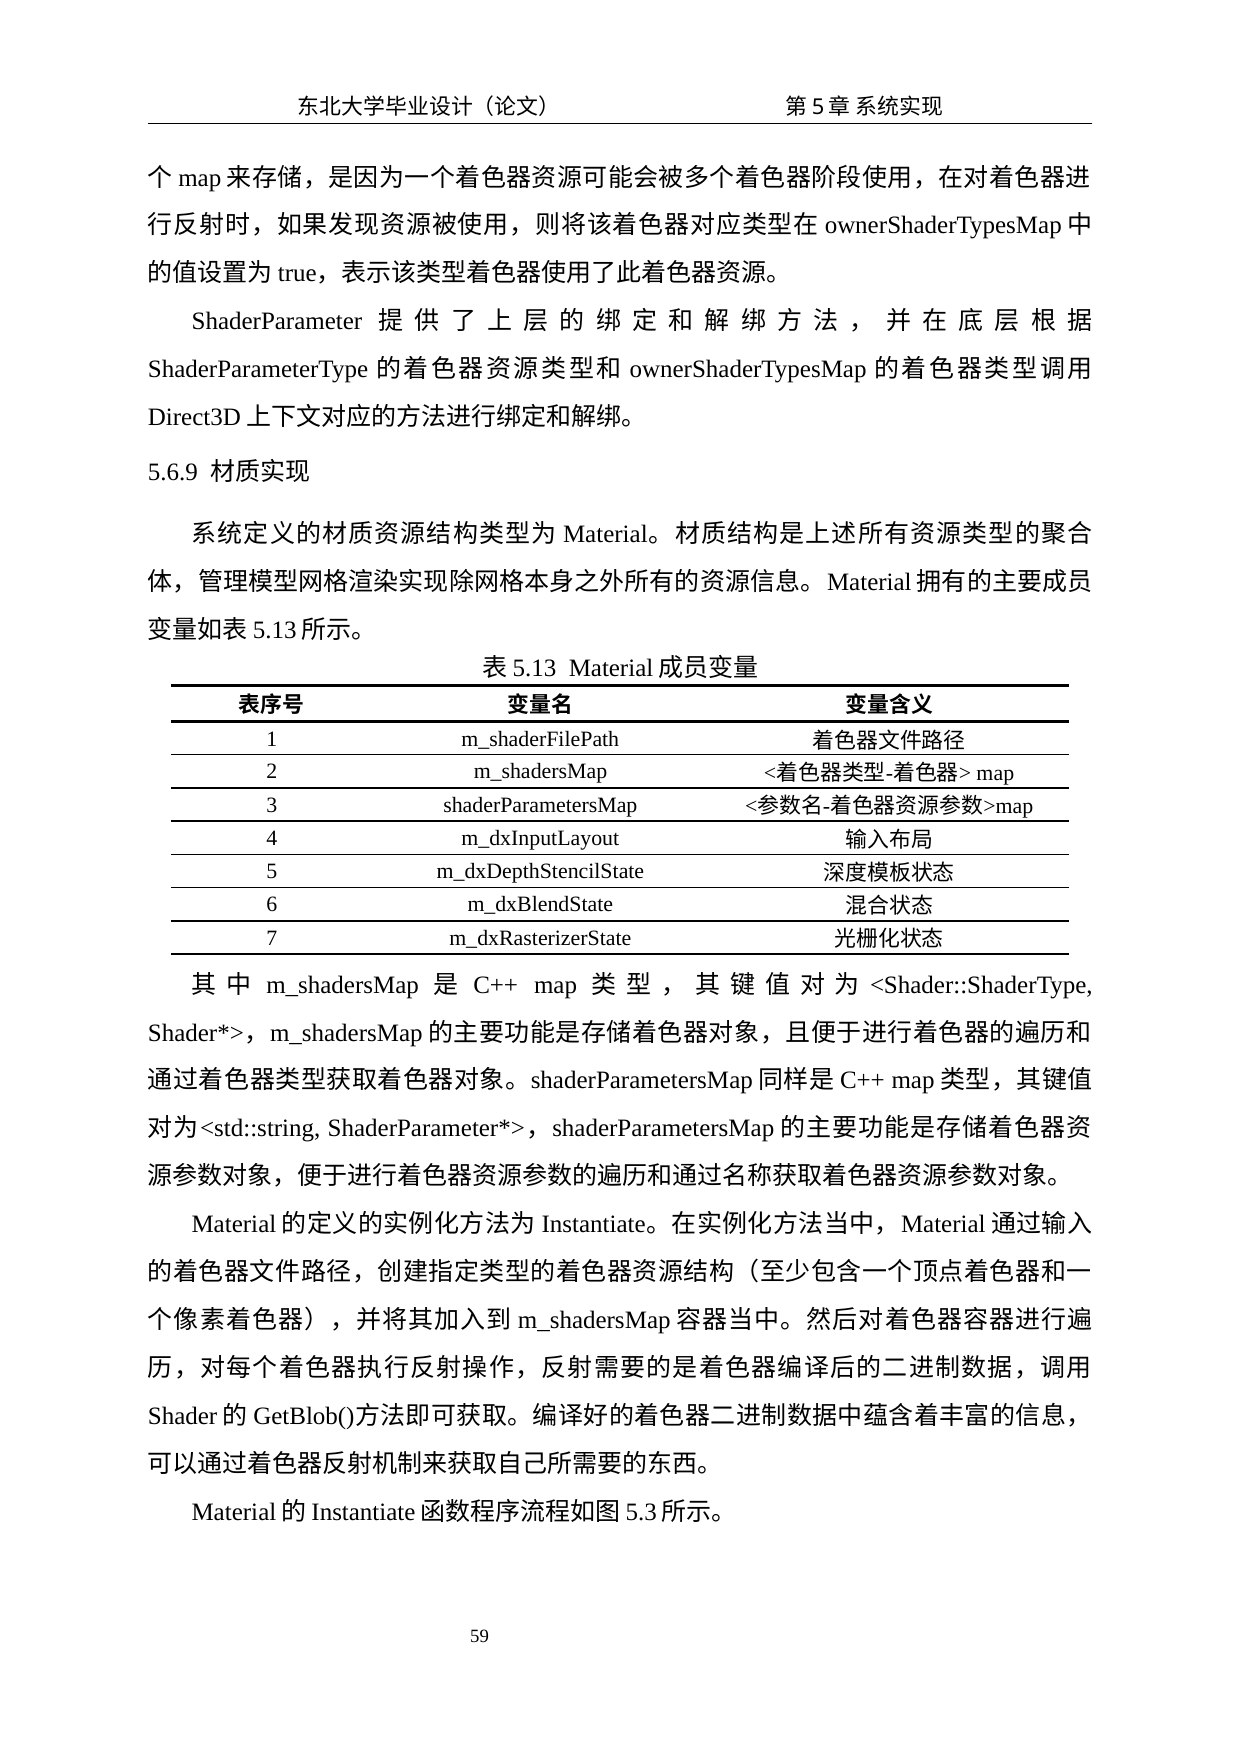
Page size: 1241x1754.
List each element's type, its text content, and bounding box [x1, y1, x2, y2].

list 其中m_shadersMap是C++ map类型，其键值对为<Shader::ShaderType, Shader*>，m_shadersMap的主要功能是存储着色器对象，且便于进行着色器的遍历和通过着色器类型获取着色器对象。shaderParametersMap同样是C++ map类型，其键值对为<std::string, ShaderParameter*>，shaderParametersMap的主要功能是存储着色器资源参数对象，便于进行着色器资源参数的遍历和通过名称获取着色器资源参数对象。 [148, 955, 1092, 1194]
table_cell 2 [171, 755, 372, 787]
table_cell 深度模板状态 [709, 855, 1069, 887]
table_cell m_dxBlendState [372, 888, 709, 920]
table_cell 混合状态 [709, 888, 1069, 920]
table_cell 着色器文件路径 [709, 723, 1069, 754]
list ShaderParameter提供了上层的绑定和解绑方法，并在底层根据ShaderParameterType的着色器资源类型和ownerShaderTypesMap的着色器类型调用Direct3D上下文对应的方法进行绑定和解绑。 [148, 291, 1092, 435]
table_cell 4 [171, 822, 372, 853]
table_cell 5 [171, 855, 372, 887]
table_cell 6 [171, 888, 372, 920]
table_cell m_dxDepthStencilState [372, 855, 709, 887]
table_cell 3 [171, 789, 372, 820]
table_cell m_dxRasterizerState [372, 922, 709, 953]
table_cell <着色器类型-着色器> map [709, 755, 1069, 787]
table_cell <参数名-着色器资源参数>map [709, 789, 1069, 820]
table_cell m_dxInputLayout [372, 822, 709, 853]
table_cell m_shadersMap [372, 755, 709, 787]
list Material的Instantiate函数程序流程如图5.3所示。 [148, 1482, 1092, 1530]
table_cell 7 [171, 922, 372, 953]
text 5.6.9 材质实现 [148, 452, 1092, 488]
table_cell m_shaderFilePath [372, 723, 709, 754]
list 系统定义的材质资源结构类型为Material。材质结构是上述所有资源类型的聚合体，管理模型网格渲染实现除网格本身之外所有的资源信息。Material拥有的主要成员变量如表5.13所示。 [148, 504, 1092, 648]
table_cell shaderParametersMap [372, 789, 709, 820]
table_header 变量名 [372, 687, 709, 719]
table_cell 1 [171, 723, 372, 754]
text 表5.13 Material成员变量 [148, 648, 1092, 684]
table_cell 光栅化状态 [709, 922, 1069, 953]
table_header 变量含义 [709, 687, 1069, 719]
table_cell 输入布局 [709, 822, 1069, 853]
table_header 表序号 [171, 687, 372, 719]
